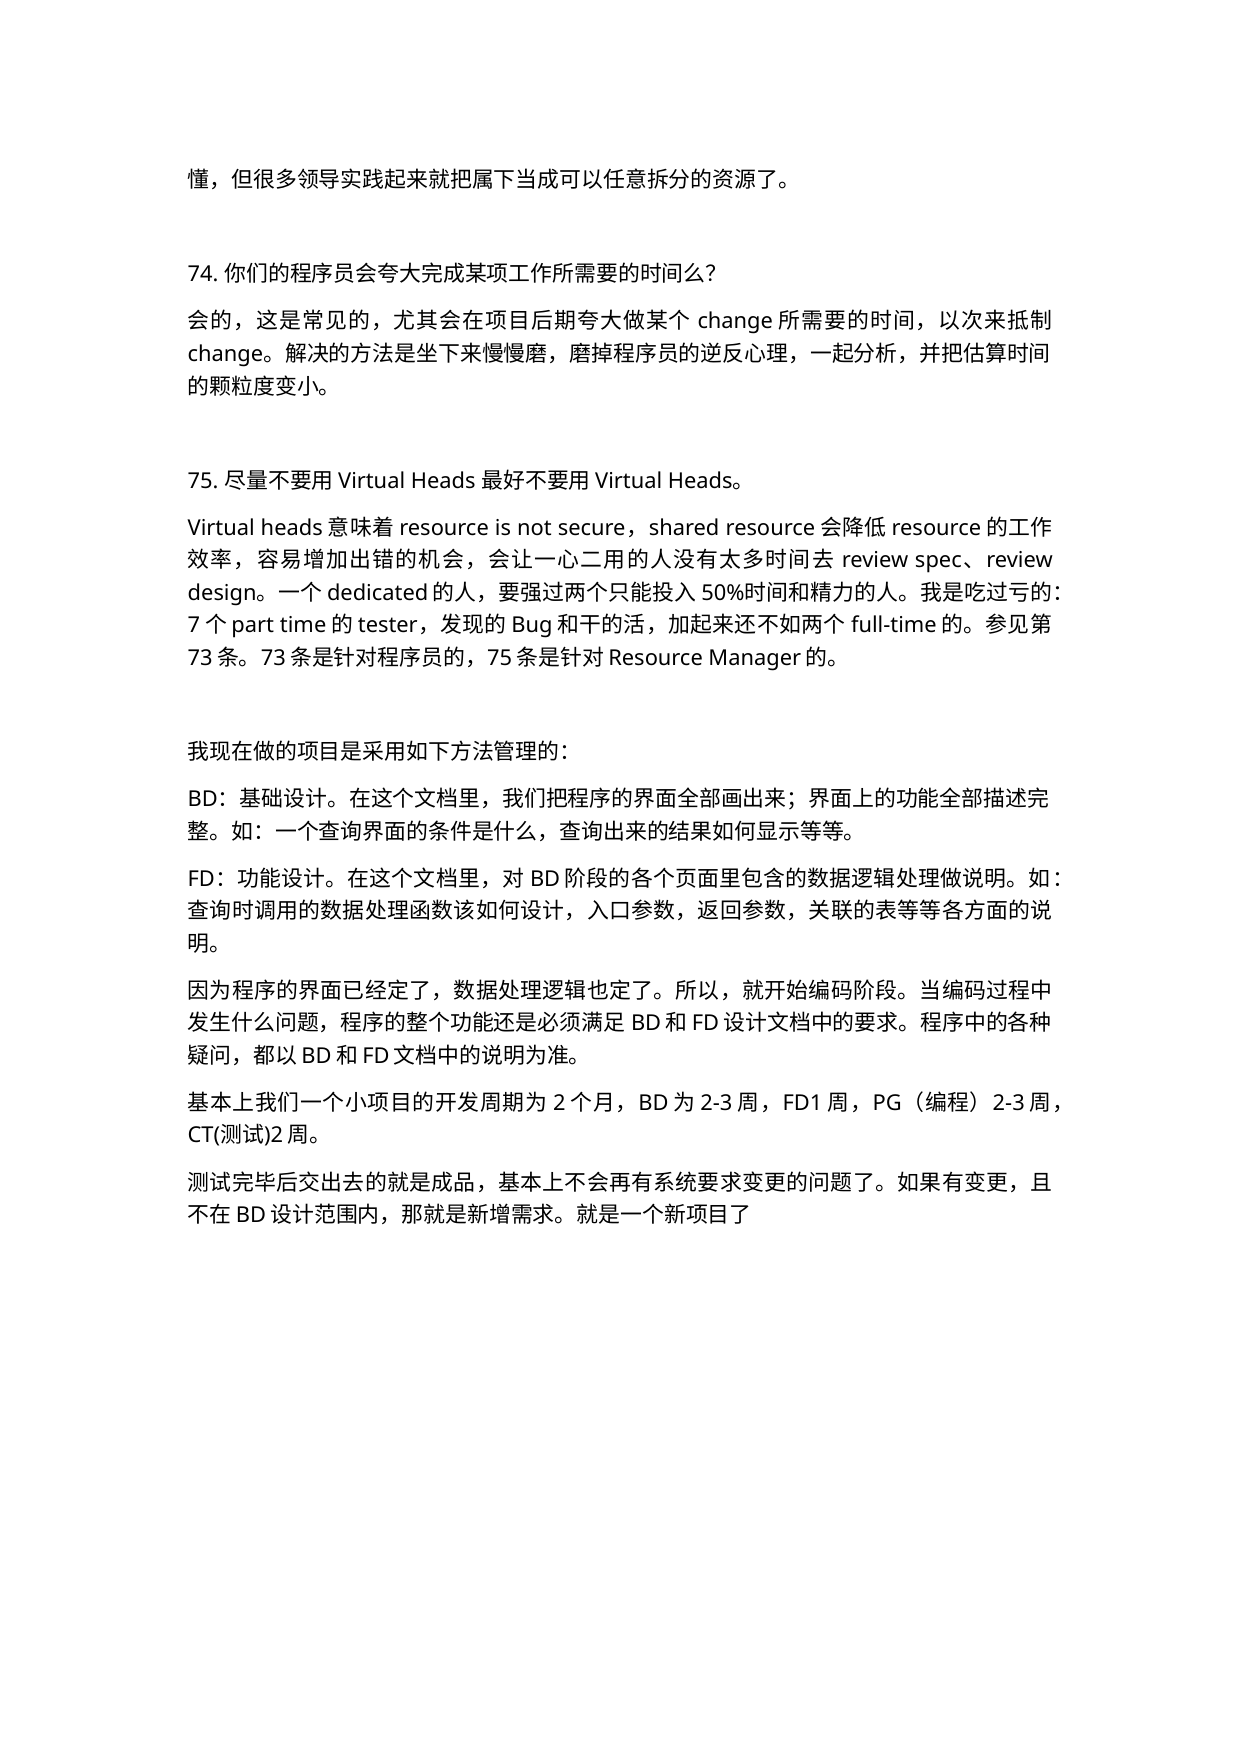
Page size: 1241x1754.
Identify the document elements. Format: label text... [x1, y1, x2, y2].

text Virtual heads意味着resource is not secure，shared resource会降低resource的工作效率，容易增加出错的机会，会让一心二用的人没有太多时间去review spec、review design。一个dedicated的人，要强过两个只能投入50%时间和精力的人。我是吃过亏的：7个part time的tester，发现的Bug和干的活，加起来还不如两个full-time的。参见第73条。73条是针对程序员的，75条是针对Resource Manager的。 [187, 509, 1053, 672]
text 我现在做的项目是采用如下方法管理的： [187, 734, 1053, 766]
text 74. 你们的程序员会夸大完成某项工作所需要的时间么？ [187, 256, 1053, 289]
text BD：基础设计。在这个文档里，我们把程序的界面全部画出来；界面上的功能全部描述完整。如：一个查询界面的条件是什么，查询出来的结果如何显示等等。 [187, 781, 1053, 846]
text FD：功能设计。在这个文档里，对BD阶段的各个页面里包含的数据逻辑处理做说明。如：查询时调用的数据处理函数该如何设计，入口参数，返回参数，关联的表等等各方面的说明。 [187, 860, 1053, 958]
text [187, 162, 1053, 194]
text 基本上我们一个小项目的开发周期为2个月，BD为2-3周，FD1周，PG（编程）2-3周，CT(测试)2周。 [187, 1084, 1053, 1149]
text 会的，这是常见的，尤其会在项目后期夸大做某个change所需要的时间，以次来抵制change。解决的方法是坐下来慢慢磨，磨掉程序员的逆反心理，一起分析，并把估算时间的颗粒度变小。 [187, 303, 1053, 401]
text 因为程序的界面已经定了，数据处理逻辑也定了。所以，就开始编码阶段。当编码过程中发生什么问题，程序的整个功能还是必须满足BD和FD设计文档中的要求。程序中的各种疑问，都以BD和FD文档中的说明为准。 [187, 972, 1053, 1070]
text 测试完毕后交出去的就是成品，基本上不会再有系统要求变更的问题了。如果有变更，且不在BD设计范围内，那就是新增需求。就是一个新项目了 [187, 1164, 1053, 1229]
text 75. 尽量不要用Virtual Heads 最好不要用Virtual Heads。 [187, 462, 1053, 495]
